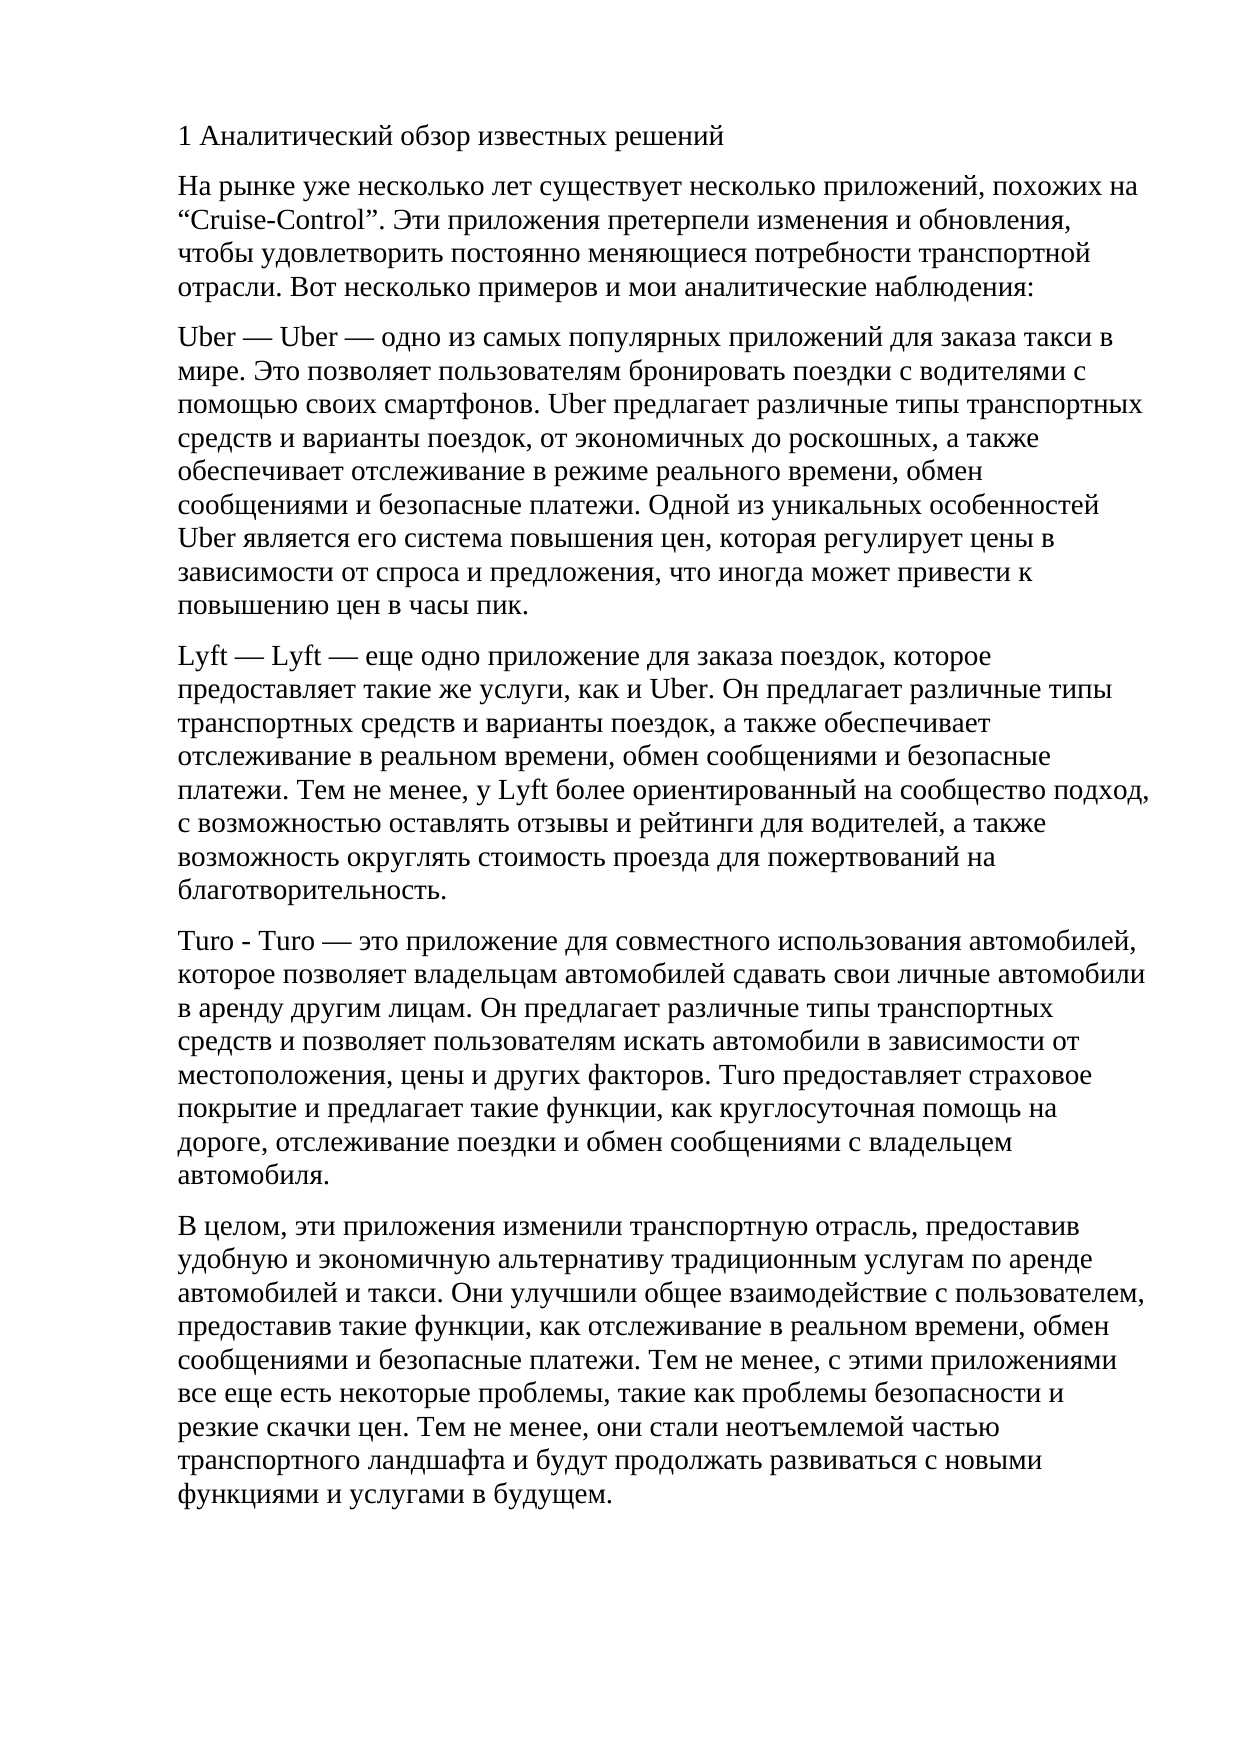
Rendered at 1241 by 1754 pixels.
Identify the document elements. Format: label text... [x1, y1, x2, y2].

text Turo - Turo — это приложение для совместного использования автомобилей, которое позволяет владельцам автомобилей сдавать свои личные автомобили в аренду другим лицам. Он предлагает различные типы транспортных средств и позволяет пользователям искать автомобили в зависимости от местоположения, цены и других факторов. Turo предоставляет страховое покрытие и предлагает такие функции, как круглосуточная помощь на дороге, отслеживание поездки и обмен сообщениями с владельцем автомобиля. [177, 923, 1152, 1191]
text 1 Аналитический обзор известных решений [177, 118, 1152, 152]
text На рынке уже несколько лет существует несколько приложений, похожих на “Cruise-Control”. Эти приложения претерпели изменения и обновления, чтобы удовлетворить постоянно меняющиеся потребности транспортной отрасли. Вот несколько примеров и мои аналитические наблюдения: [177, 168, 1152, 302]
text Lyft — Lyft — еще одно приложение для заказа поездок, которое предоставляет такие же услуги, как и Uber. Он предлагает различные типы транспортных средств и варианты поездок, а также обеспечивает отслеживание в реальном времени, обмен сообщениями и безопасные платежи. Тем не менее, у Lyft более ориентированный на сообщество подход, с возможностью оставлять отзывы и рейтинги для водителей, а также возможность округлять стоимость проезда для пожертвований на благотворительность. [177, 638, 1152, 906]
text Uber — Uber — одно из самых популярных приложений для заказа такси в мире. Это позволяет пользователям бронировать поездки с водителями с помощью своих смартфонов. Uber предлагает различные типы транспортных средств и варианты поездок, от экономичных до роскошных, а также обеспечивает отслеживание в режиме реального времени, обмен сообщениями и безопасные платежи. Одной из уникальных особенностей Uber является его система повышения цен, которая регулирует цены в зависимости от спроса и предложения, что иногда может привести к повышению цен в часы пик. [177, 319, 1152, 621]
text В целом, эти приложения изменили транспортную отрасль, предоставив удобную и экономичную альтернативу традиционным услугам по аренде автомобилей и такси. Они улучшили общее взаимодействие с пользователем, предоставив такие функции, как отслеживание в реальном времени, обмен сообщениями и безопасные платежи. Тем не менее, с этими приложениями все еще есть некоторые проблемы, такие как проблемы безопасности и резкие скачки цен. Тем не менее, они стали неотъемлемой частью транспортного ландшафта и будут продолжать развиваться с новыми функциями и услугами в будущем. [177, 1208, 1152, 1509]
